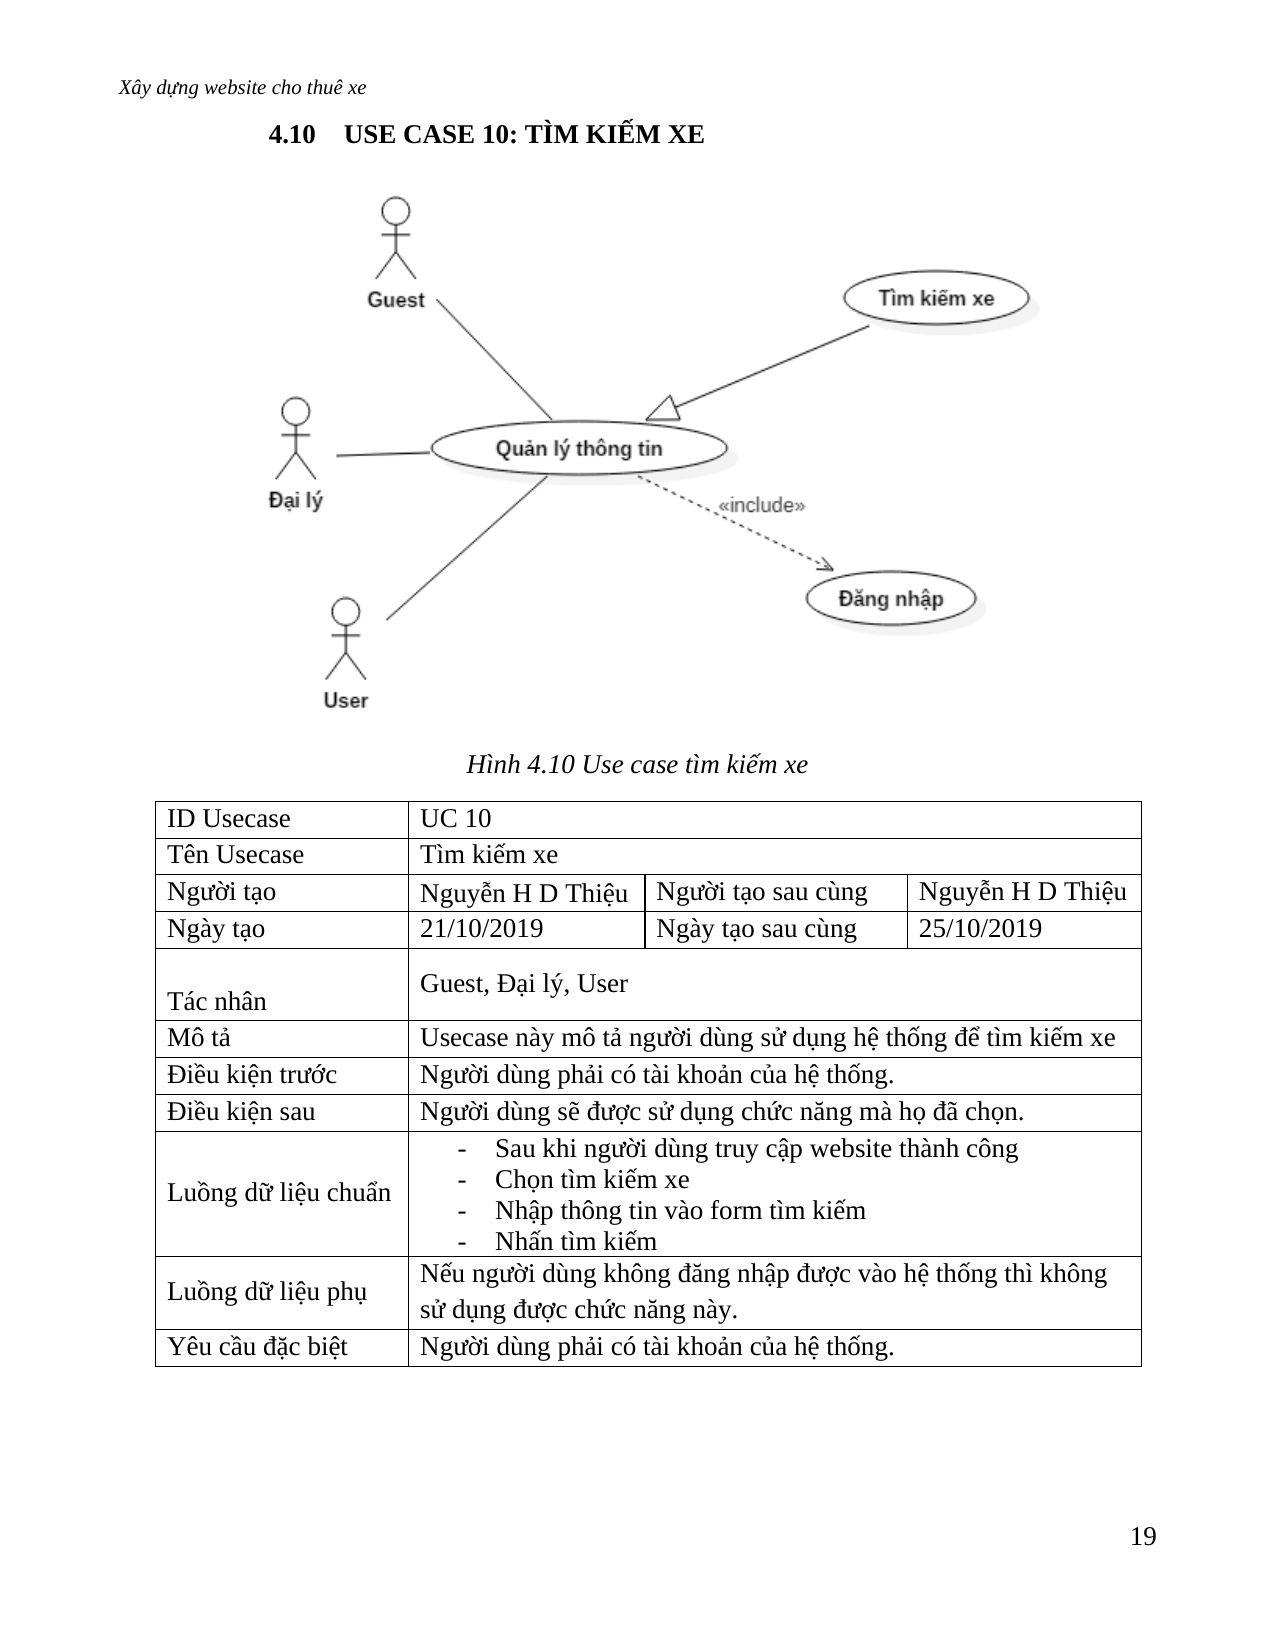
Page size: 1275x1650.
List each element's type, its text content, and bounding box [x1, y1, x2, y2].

table_cell Người dùng phải có tài khoản của hệ thống. [409, 1330, 1141, 1366]
table_cell Yêu cầu đặc biệt [156, 1330, 408, 1366]
table_cell Người dùng phải có tài khoản của hệ thống. [409, 1058, 1141, 1094]
table_cell Người dùng sẽ được sử dụng chức năng mà họ đã chọn. [409, 1095, 1141, 1131]
table_cell Nguyễn H D Thiệu [409, 875, 644, 911]
table_cell Tác nhân [156, 949, 408, 1020]
table_cell Sau khi người dùng truy cập website thành công Chọn tìm kiếm xe Nhập thông tin vào form tìm kiếm Nhấn tìm kiếm [409, 1132, 1141, 1256]
table_cell Ngày tạo sau cùng [646, 912, 907, 948]
table_cell Guest, Đại lý, User [409, 949, 1141, 1020]
table_cell Điều kiện trước [156, 1058, 408, 1094]
table_cell Người tạo sau cùng [646, 875, 907, 911]
table_cell Nếu người dùng không đăng nhập được vào hệ thống thì không sử dụng được chức năng này. [409, 1257, 1141, 1329]
table_cell Nguyễn H D Thiệu [908, 875, 1141, 911]
subtitle USE CASE 10: TÌM KIẾM XE [268, 118, 1156, 150]
table_cell Ngày tạo [156, 912, 408, 948]
table_header UC 10 [409, 802, 1141, 837]
table_cell Tìm kiếm xe [409, 839, 1141, 874]
table_cell 21/10/2019 [409, 912, 644, 948]
table_cell Điều kiện sau [156, 1095, 408, 1131]
text Hình 4.10 Use case tìm kiếm xe [118, 748, 1156, 779]
table_cell Luồng dữ liệu chuẩn [156, 1132, 408, 1256]
table_cell Người tạo [156, 875, 408, 911]
table_cell Luồng dữ liệu phụ [156, 1257, 408, 1329]
picture [185, 154, 1090, 744]
table_cell 25/10/2019 [908, 912, 1141, 948]
table_header ID Usecase [156, 802, 408, 837]
table_cell Usecase này mô tả người dùng sử dụng hệ thống để tìm kiếm xe [409, 1021, 1141, 1057]
table_cell Mô tả [156, 1021, 408, 1057]
table_cell Tên Usecase [156, 839, 408, 874]
